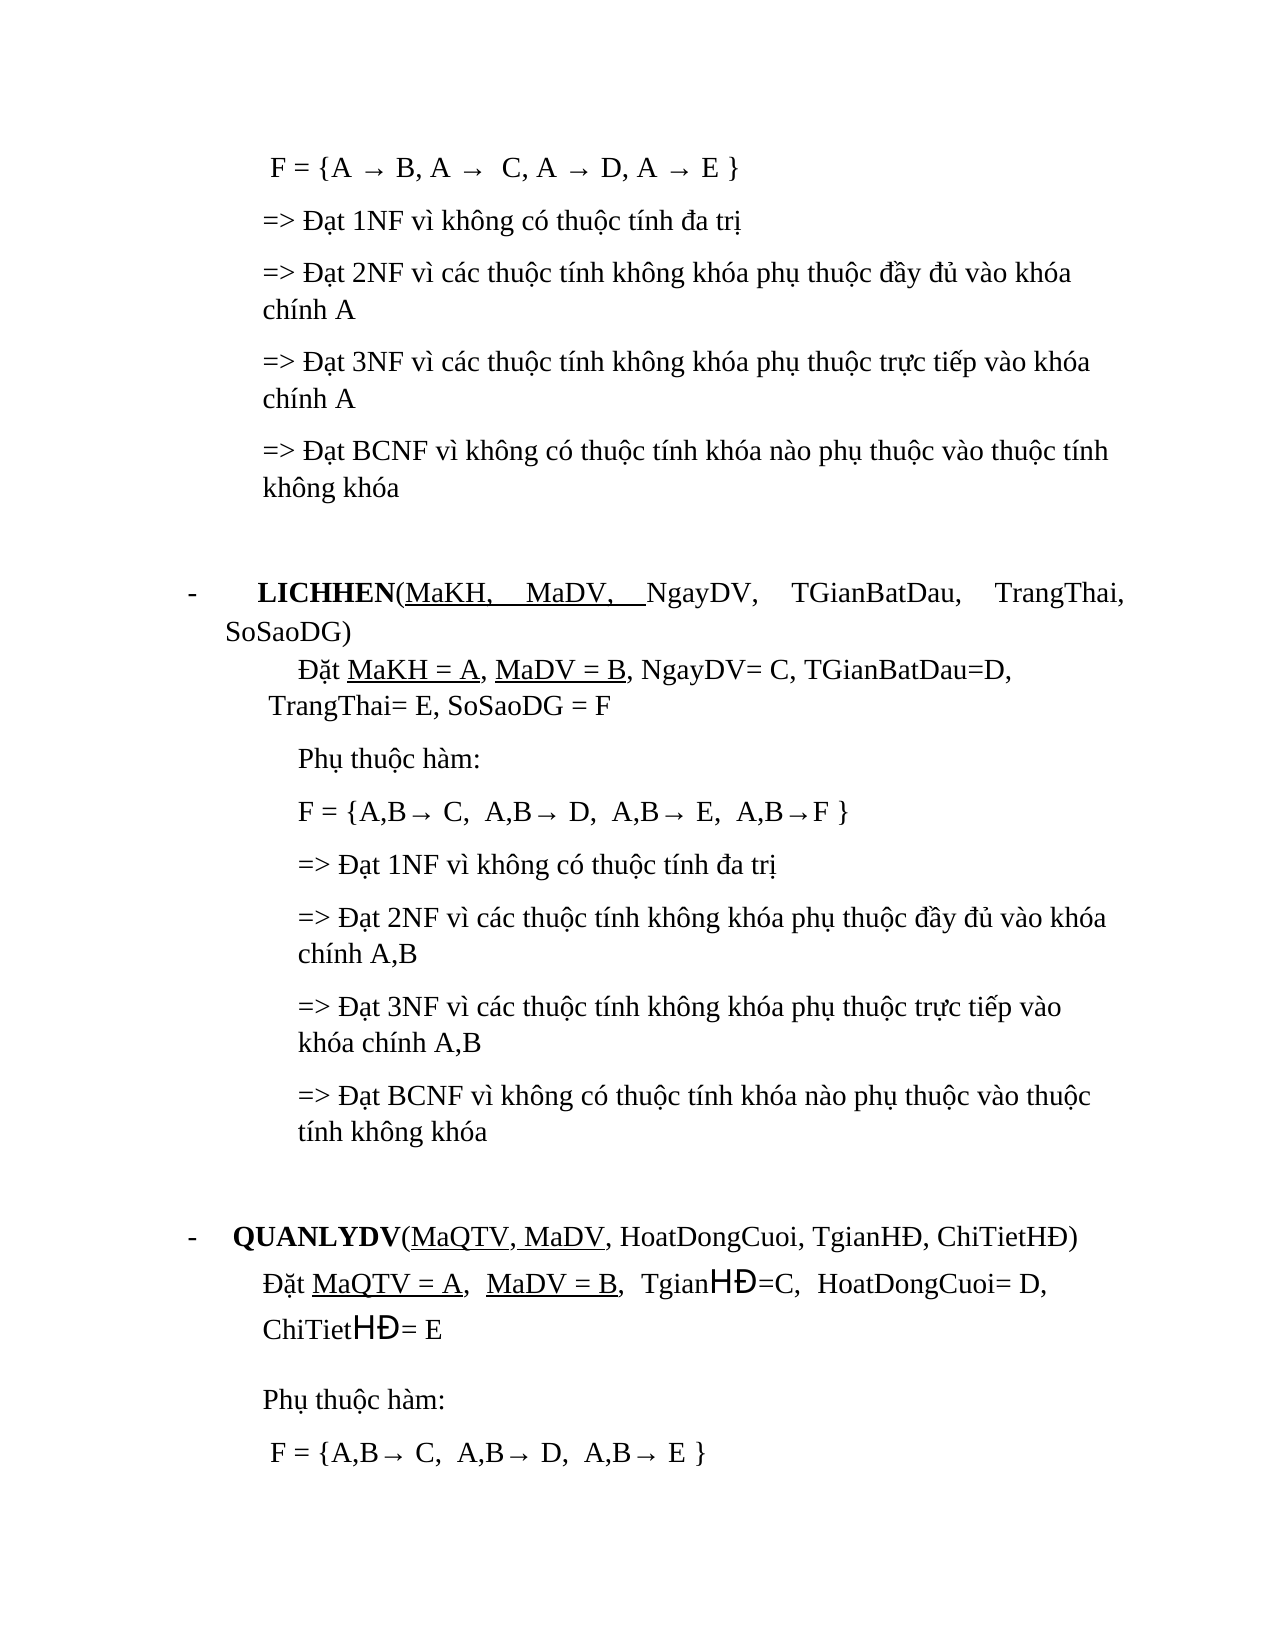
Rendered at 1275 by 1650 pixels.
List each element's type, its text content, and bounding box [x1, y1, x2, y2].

text => Đạt 1NF vì không có thuộc tính đa trị [298, 847, 1125, 881]
text => Đạt BCNF vì không có thuộc tính khóa nào phụ thuộc vào thuộc tính không khóa [298, 1078, 1125, 1147]
text => Đạt 2NF vì các thuộc tính không khóa phụ thuộc đầy đủ vào khóa chính A,B [298, 900, 1125, 969]
list Đặt MaQTV = A, MaDV = B, TgianHĐ=C, HoatDongCuoi= D, ChiTietHĐ= E [262, 1258, 1125, 1349]
text => Đạt 3NF vì các thuộc tính không khóa phụ thuộc trực tiếp vào khóa chính A,B [298, 989, 1125, 1058]
text => Đạt 3NF vì các thuộc tính không khóa phụ thuộc trực tiếp vào khóa chính A [262, 344, 1125, 414]
text Đặt MaKH = A, MaDV = B, NgayDV= C, TGianBatDau=D, TrangThai= E, SoSaoDG = F [268, 652, 1125, 722]
list LICHHEN(MaKH, MaDV, NgayDV, TGianBatDau, TrangThai, SoSaoDG) [187, 575, 1125, 647]
text Phụ thuộc hàm: [268, 741, 1125, 775]
text F = {A → B, A → C, A → D, A → E } [262, 150, 1125, 183]
text => Đạt BCNF vì không có thuộc tính khóa nào phụ thuộc vào thuộc tính không khóa [262, 433, 1125, 503]
text => Đạt 1NF vì không có thuộc tính đa trị [262, 203, 1125, 236]
text F = {A,B→ C, A,B→ D, A,B→ E } [262, 1435, 1125, 1469]
list QUANLYDV(MaQTV, MaDV, HoatDongCuoi, TgianHĐ, ChiTietHĐ) [187, 1219, 1125, 1253]
text => Đạt 2NF vì các thuộc tính không khóa phụ thuộc đầy đủ vào khóa chính A [262, 256, 1125, 325]
text Phụ thuộc hàm: [187, 1382, 1125, 1416]
text F = {A,B→ C, A,B→ D, A,B→ E, A,B→F } [268, 794, 1125, 828]
